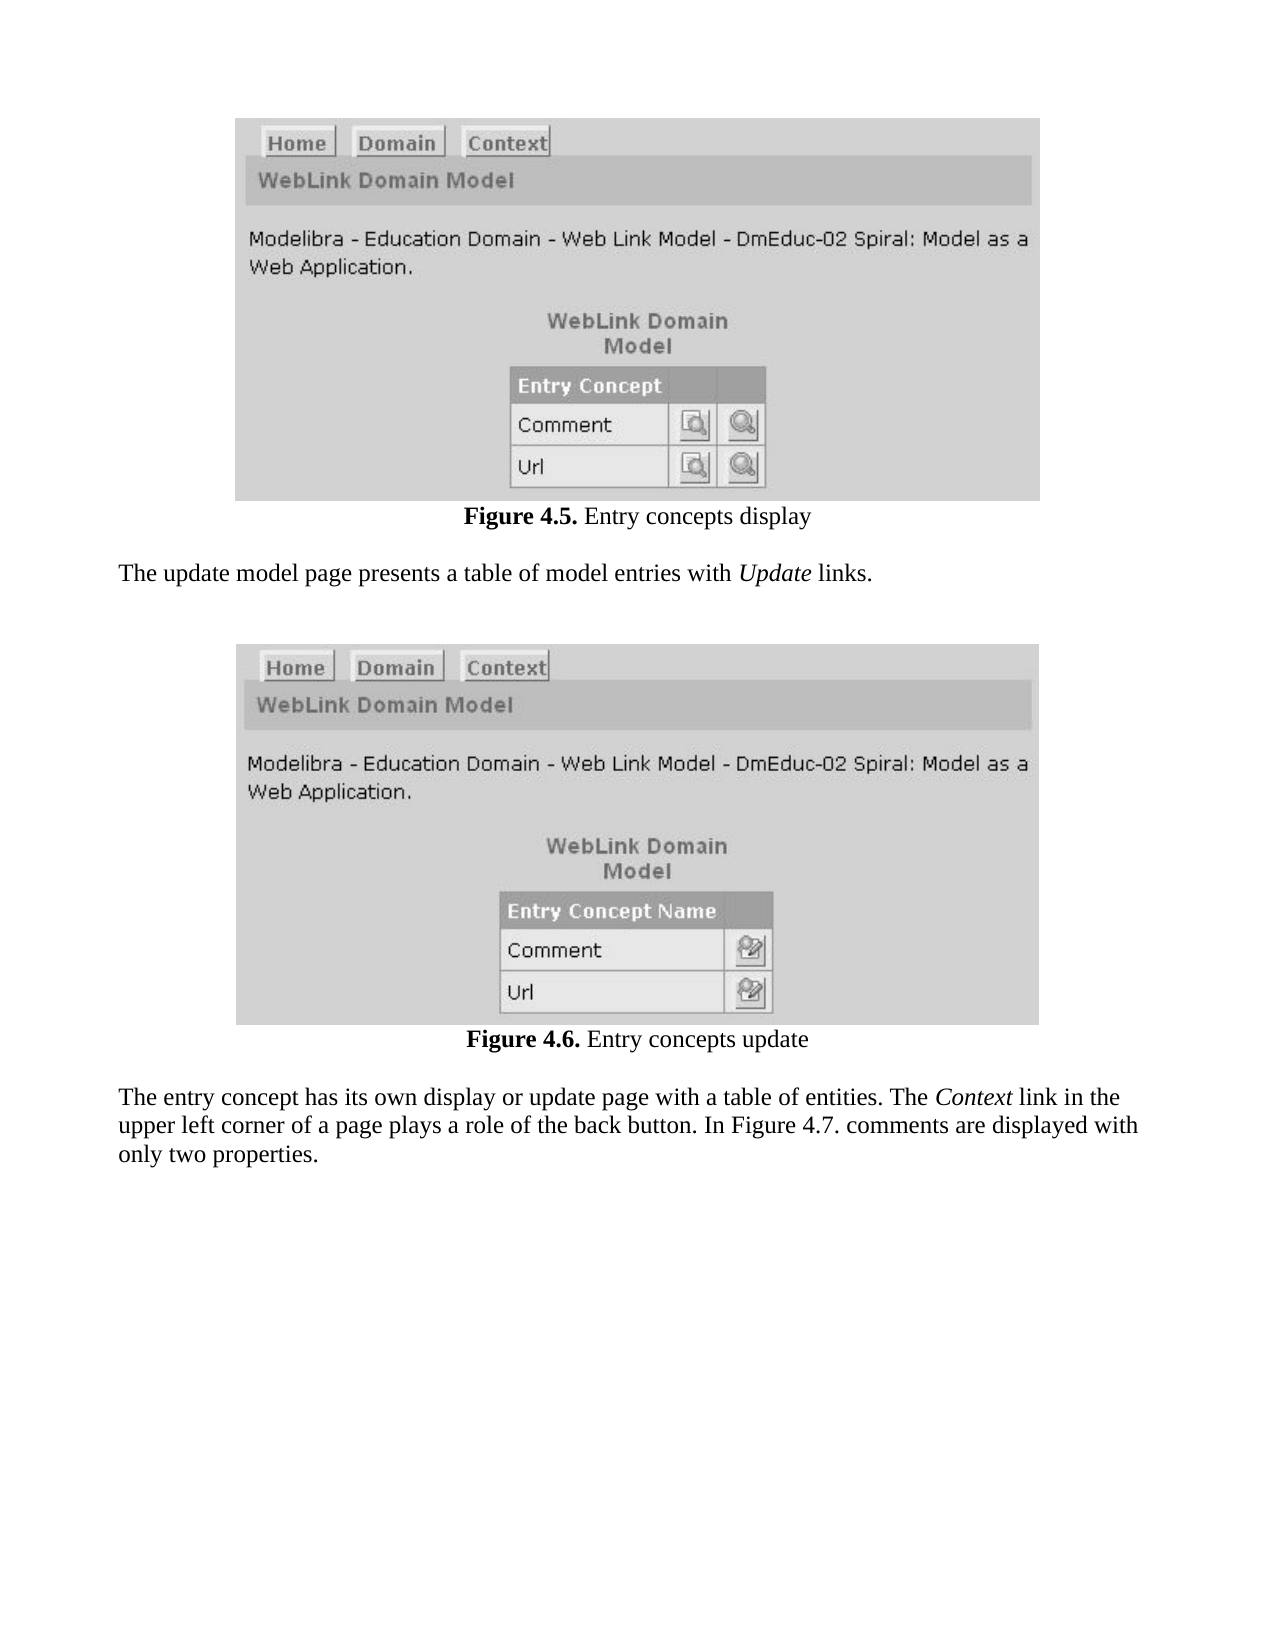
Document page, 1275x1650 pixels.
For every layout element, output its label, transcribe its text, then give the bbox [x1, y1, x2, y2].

picture [236, 644, 1039, 1025]
text The update model page presents a table of model entries with Update links. [118, 558, 1157, 587]
text The entry concept has its own display or update page with a table of entities. The Context link in the upper left corner of a page plays a role of the back button. In Figure 4.7. comments are displayed with only two properties. [118, 1082, 1157, 1168]
picture [235, 118, 1040, 501]
